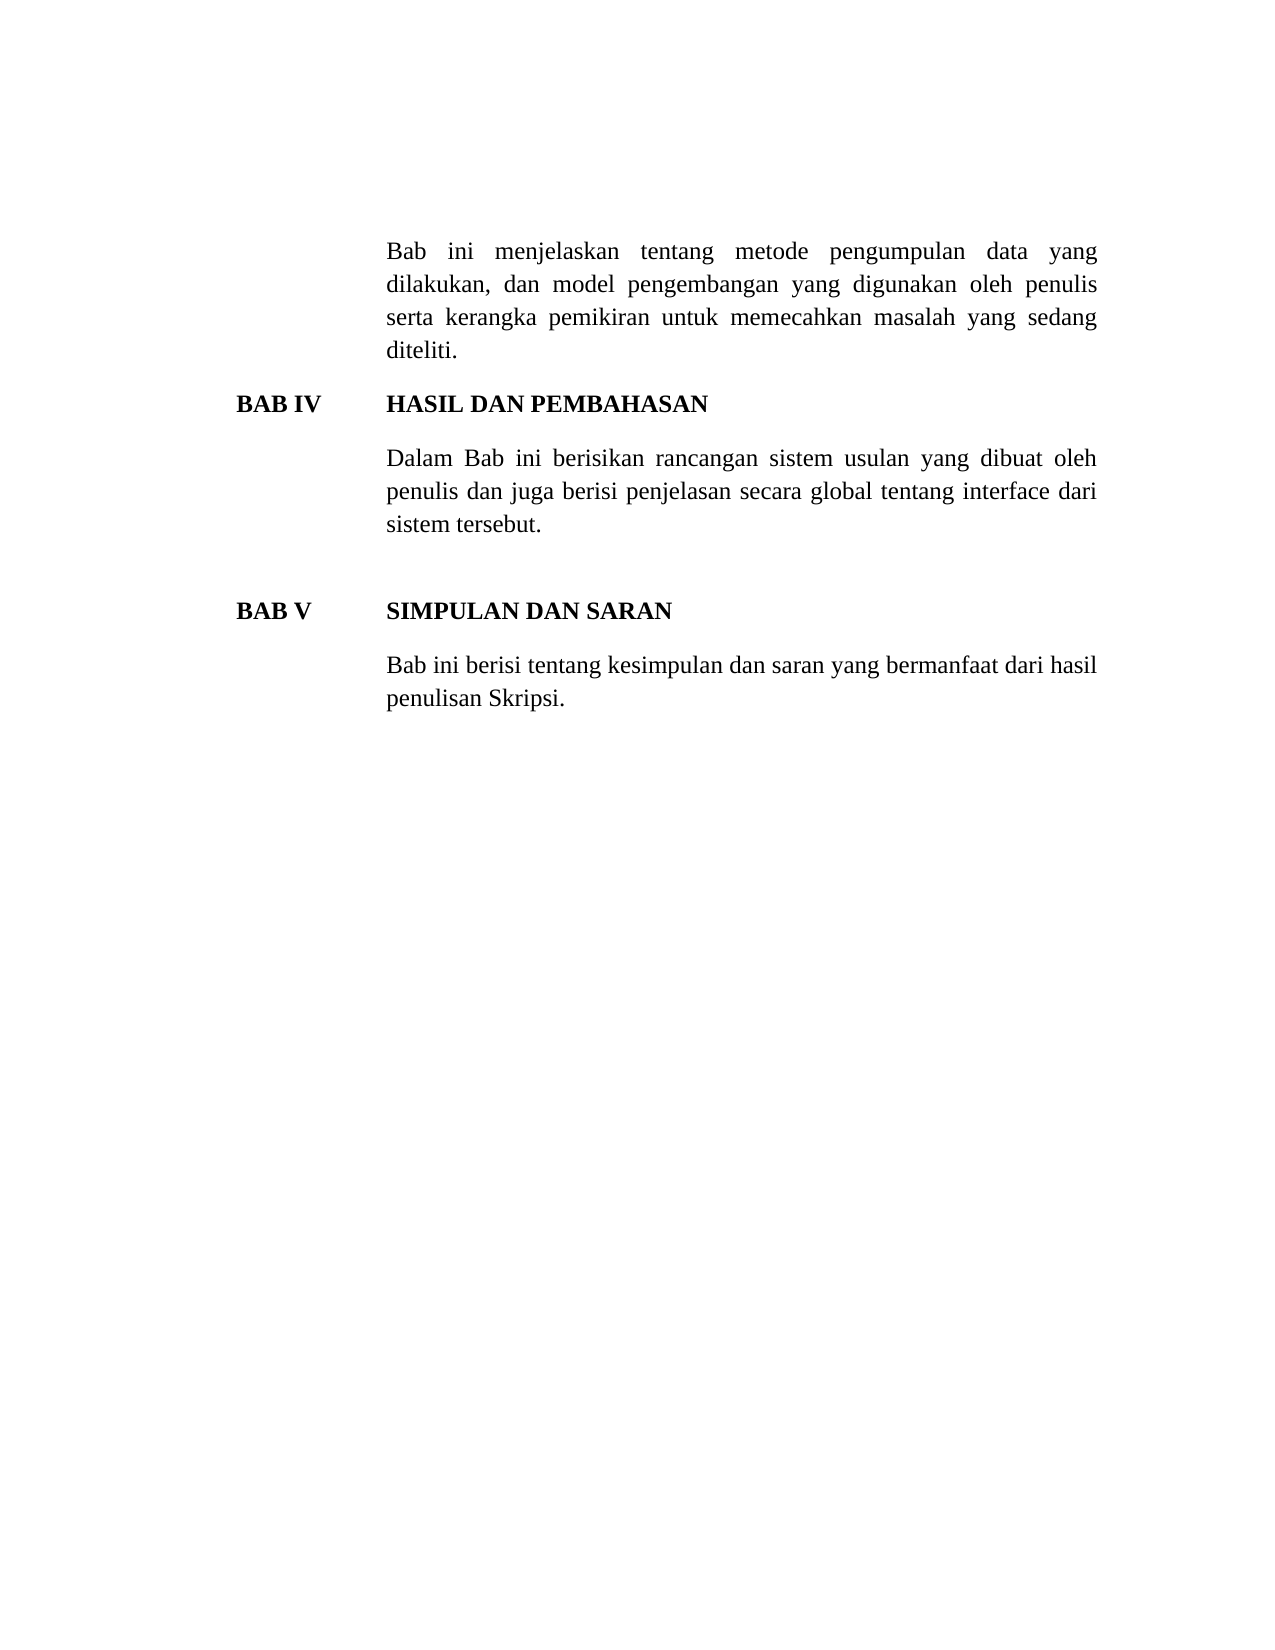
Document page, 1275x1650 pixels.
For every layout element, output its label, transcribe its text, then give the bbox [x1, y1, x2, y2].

text BAB IV HASIL DAN PEMBAHASAN [236, 389, 1098, 418]
list Bab ini berisi tentang kesimpulan dan saran yang bermanfaat dari hasil penulisan Skripsi. [386, 650, 1098, 712]
list Dalam Bab ini berisikan rancangan sistem usulan yang dibuat oleh penulis dan juga berisi penjelasan secara global tentang interface dari sistem tersebut. [386, 443, 1098, 538]
list Bab ini menjelaskan tentang metode pengumpulan data yang dilakukan, dan model pengembangan yang digunakan oleh penulis serta kerangka pemikiran untuk memecahkan masalah yang sedang diteliti. [386, 236, 1098, 364]
text BAB V SIMPULAN DAN SARAN [236, 596, 1098, 625]
